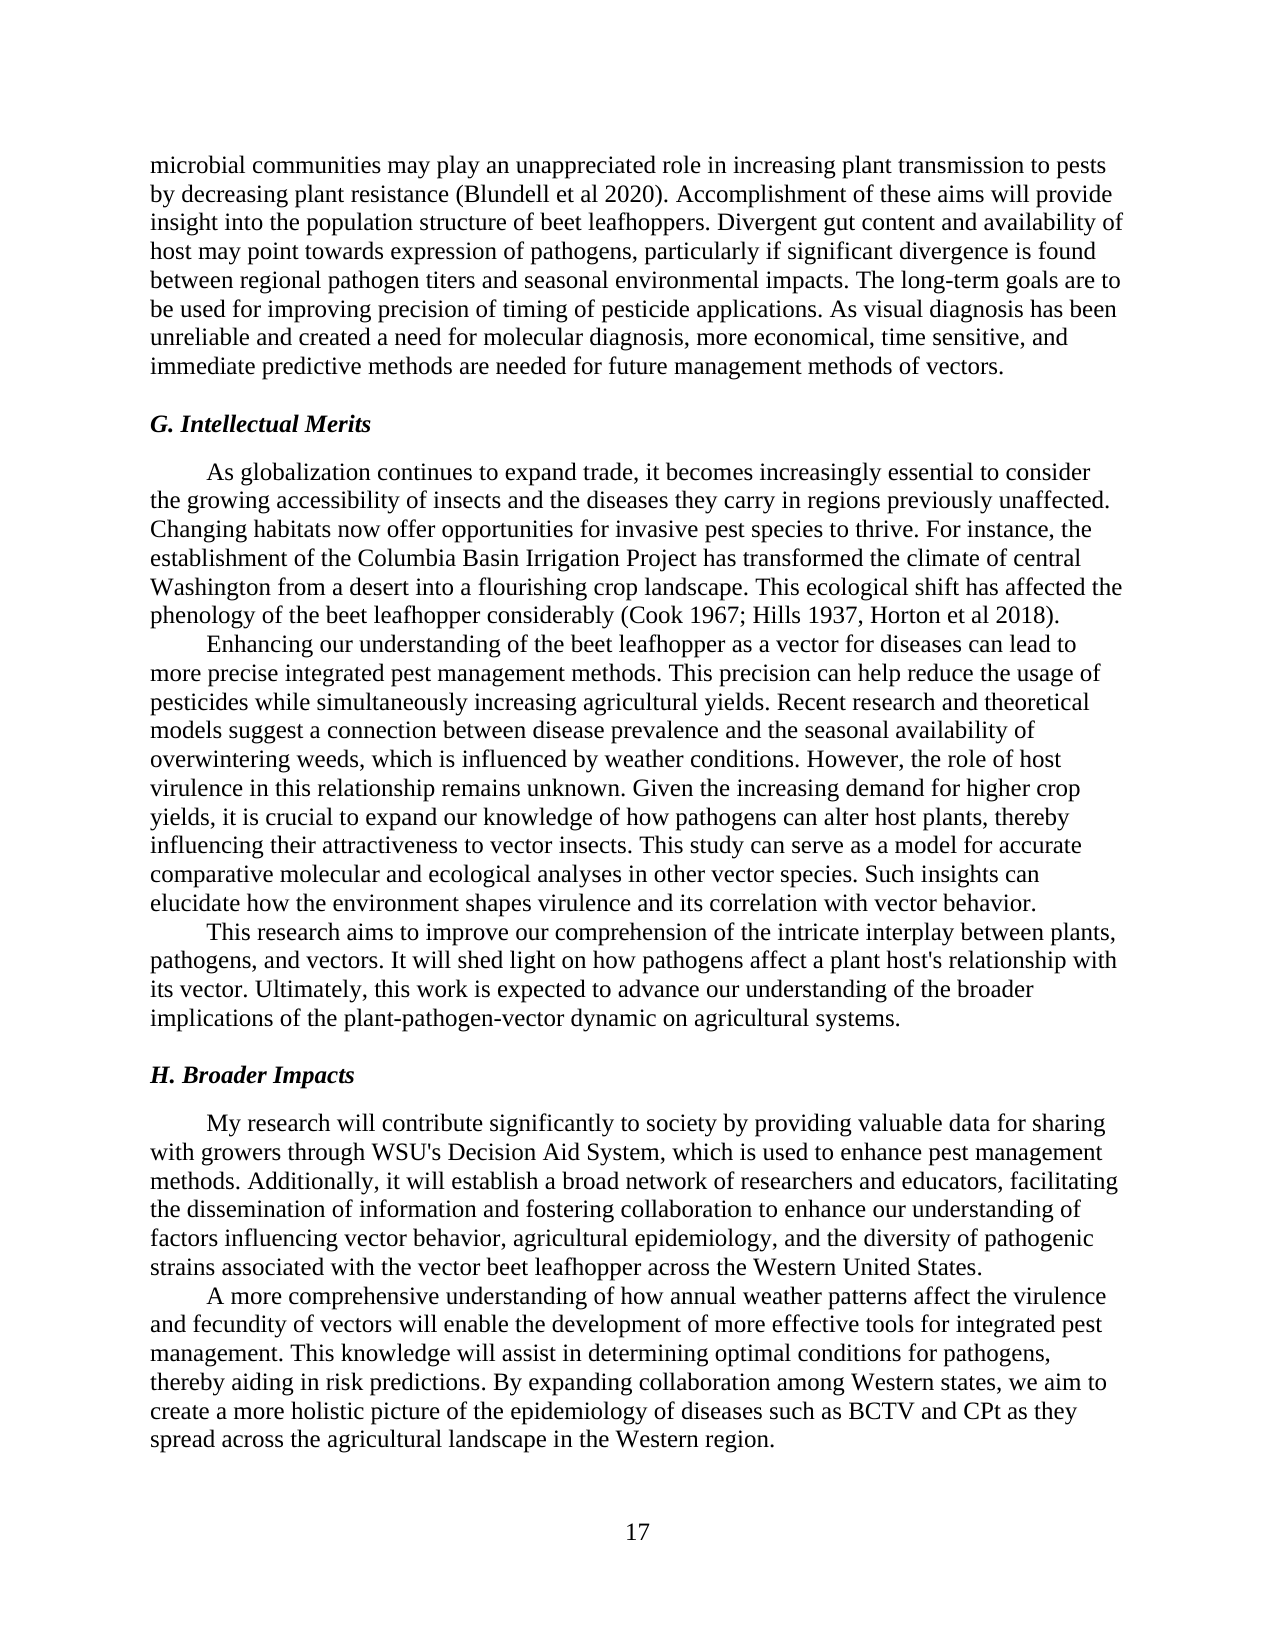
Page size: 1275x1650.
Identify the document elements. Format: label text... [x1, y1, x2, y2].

text A more comprehensive understanding of how annual weather patterns affect the virulence and fecundity of vectors will enable the development of more effective tools for integrated pest management. This knowledge will assist in determining optimal conditions for pathogens, thereby aiding in risk predictions. By expanding collaboration among Western states, we aim to create a more holistic picture of the epidemiology of diseases such as BCTV and CPt as they spread across the agricultural landscape in the Western region. [150, 1281, 1125, 1453]
text Enhancing our understanding of the beet leafhopper as a vector for diseases can lead to more precise integrated pest management methods. This precision can help reduce the usage of pesticides while simultaneously increasing agricultural yields. Recent research and theoretical models suggest a connection between disease prevalence and the seasonal availability of overwintering weeds, which is influenced by weather conditions. However, the role of host virulence in this relationship remains unknown. Given the increasing demand for higher crop yields, it is crucial to expand our knowledge of how pathogens can alter host plants, thereby influencing their attractiveness to vector insects. This study can serve as a model for accurate comparative molecular and ecological analyses in other vector species. Such insights can elucidate how the environment shapes virulence and its correlation with vector behavior. [150, 629, 1125, 917]
text My research will contribute significantly to society by providing valuable data for sharing with growers through WSU's Decision Aid System, which is used to enhance pest management methods. Additionally, it will establish a broad network of researchers and educators, facilitating the dissemination of information and fostering collaboration to enhance our understanding of factors influencing vector behavior, agricultural epidemiology, and the diversity of pathogenic strains associated with the vector beet leafhopper across the Western United States. [150, 1108, 1125, 1281]
text H. Broader Impacts [150, 1060, 1125, 1089]
text This research aims to improve our comprehension of the intricate interplay between plants, pathogens, and vectors. It will shed light on how pathogens affect a plant host's relationship with its vector. Ultimately, this work is expected to advance our understanding of the broader implications of the plant-pathogen-vector dynamic on agricultural systems. [150, 917, 1125, 1032]
text G. Intellectual Merits [150, 409, 1125, 437]
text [150, 150, 1125, 380]
text As globalization continues to expand trade, it becomes increasingly essential to consider the growing accessibility of insects and the diseases they carry in regions previously unaffected. Changing habitats now offer opportunities for invasive pest species to thrive. For instance, the establishment of the Columbia Basin Irrigation Project has transformed the climate of central Washington from a desert into a flourishing crop landscape. This ecological shift has affected the phenology of the beet leafhopper considerably (Cook 1967; Hills 1937, Horton et al 2018). [150, 457, 1125, 629]
